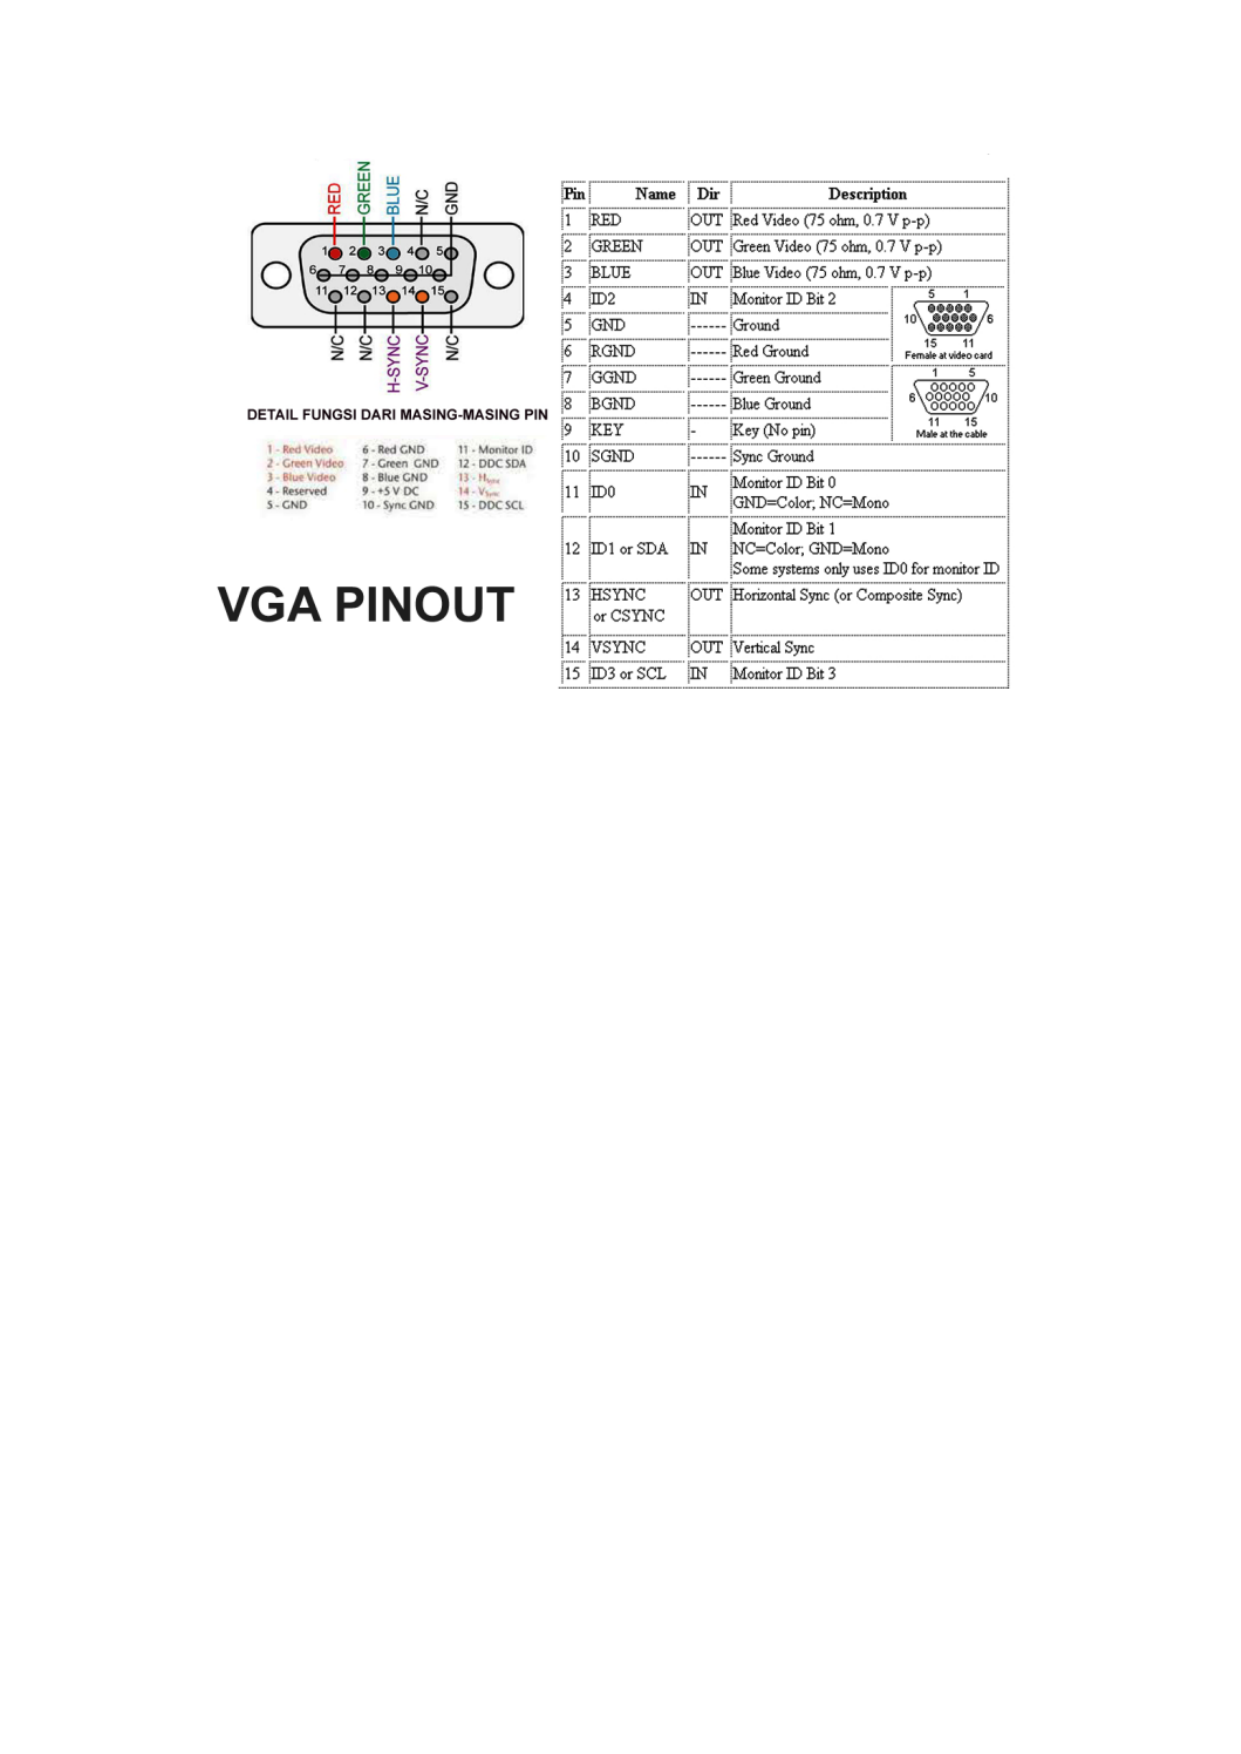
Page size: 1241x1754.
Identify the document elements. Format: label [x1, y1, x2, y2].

picture [150, 150, 1091, 711]
